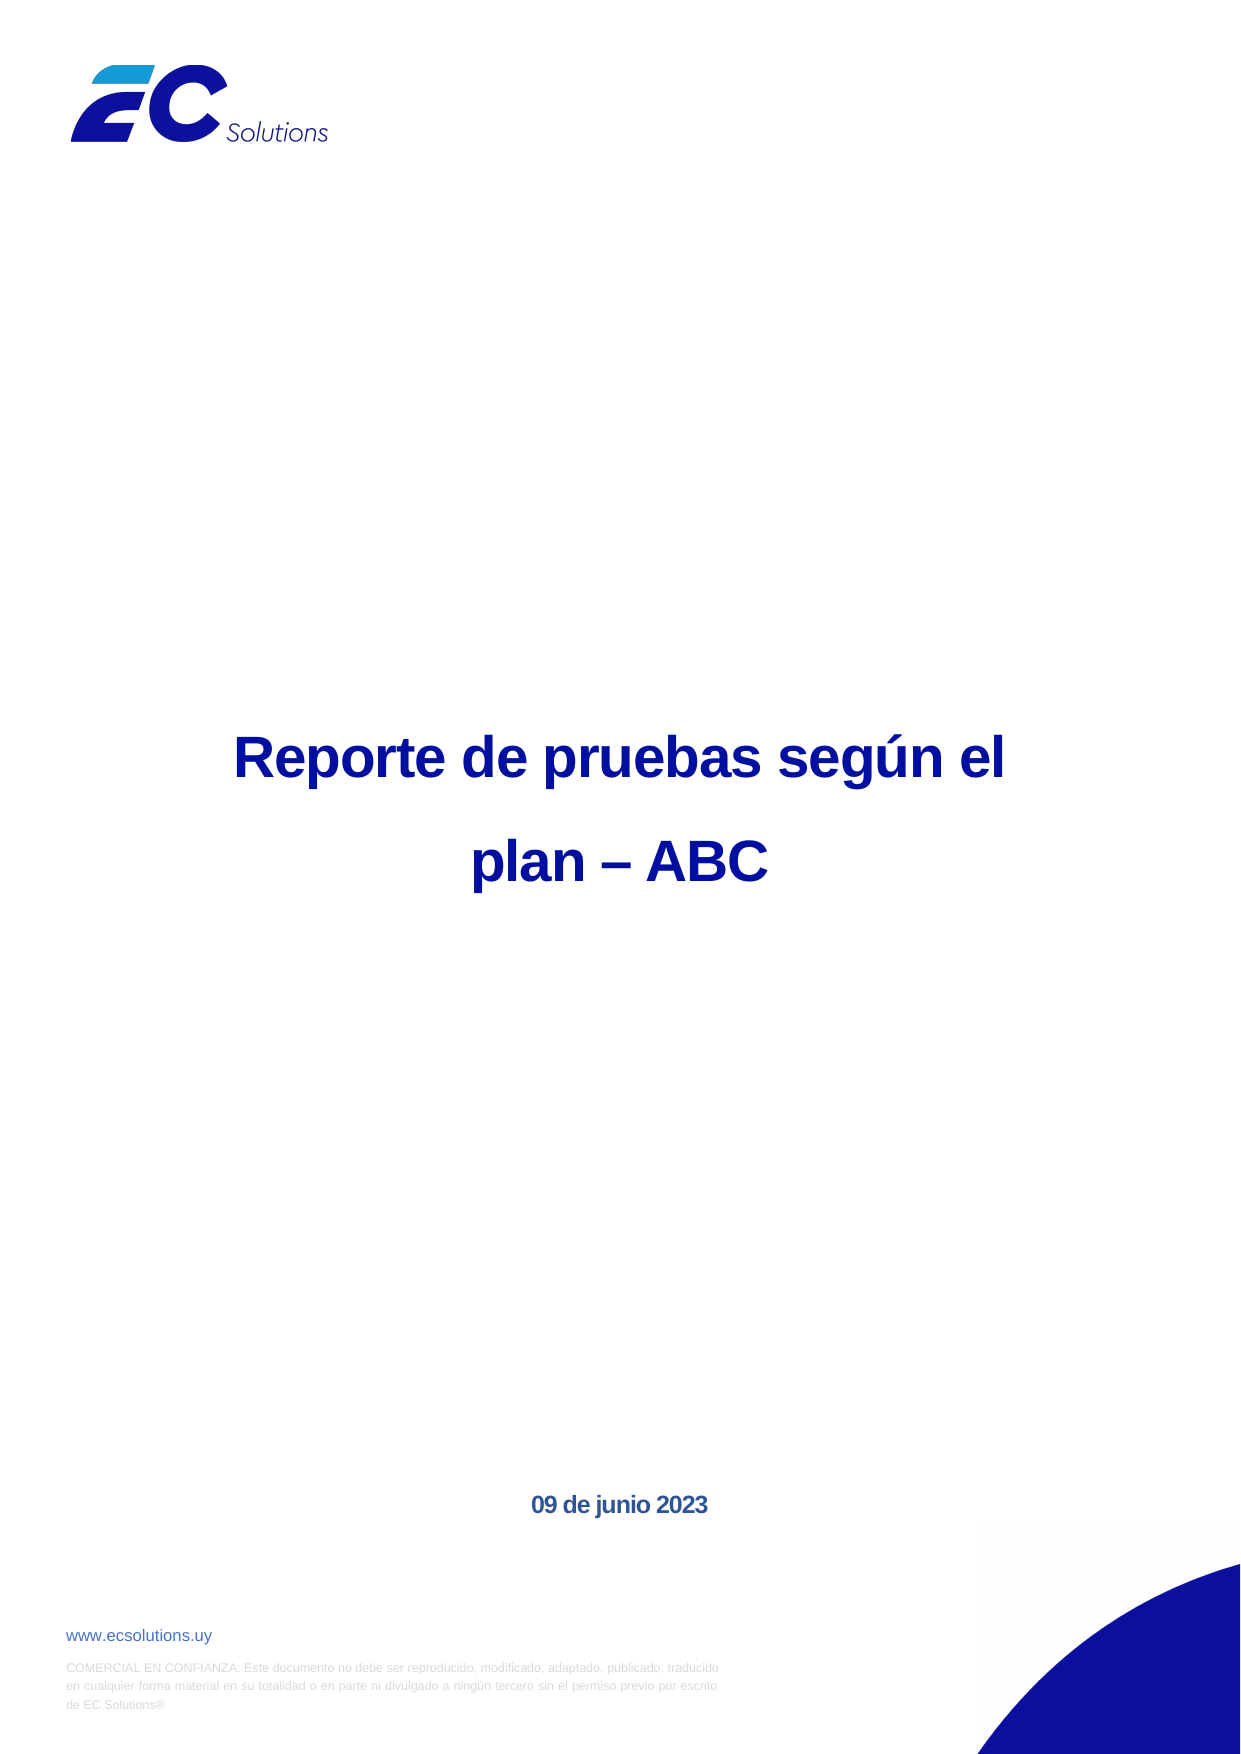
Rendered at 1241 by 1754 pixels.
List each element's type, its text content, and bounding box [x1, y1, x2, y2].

text Reporte de pruebas según el [118, 723, 1122, 790]
picture [70, 65, 329, 142]
text 09 de junio 2023 [118, 1489, 1122, 1518]
text plan – ABC [118, 827, 1122, 894]
picture [975, 1521, 1241, 1754]
